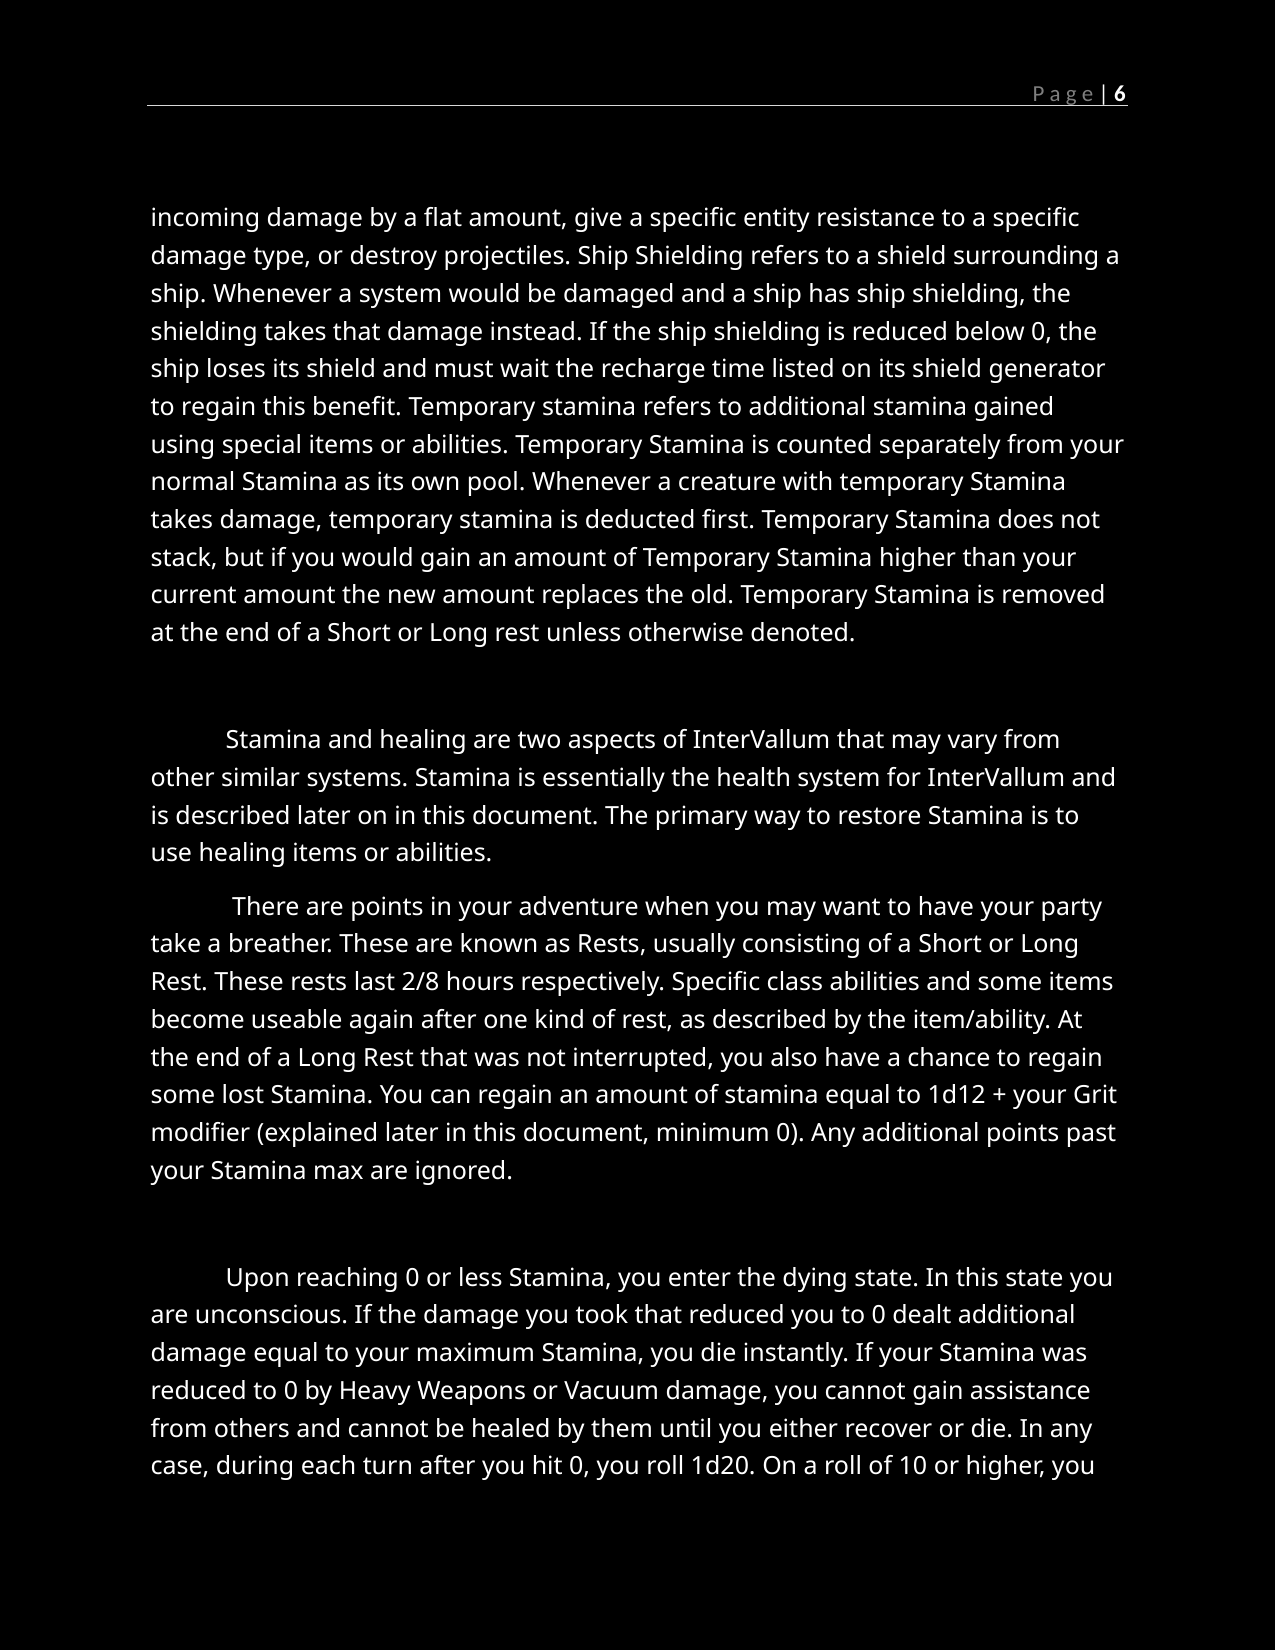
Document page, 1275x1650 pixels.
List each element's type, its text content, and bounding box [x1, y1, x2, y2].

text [150, 200, 1125, 649]
text There are points in your adventure when you may want to have your party take a breather. These are known as Rests, usually consisting of a Short or Long Rest. These rests last 2/8 hours respectively. Specific class abilities and some items become useable again after one kind of rest, as described by the item/ability. At the end of a Long Rest that was not interrupted, you also have a chance to regain some lost Stamina. You can regain an amount of stamina equal to 1d12 + your Grit modifier (explained later in this document, minimum 0). Any additional points past your Stamina max are ignored. [150, 888, 1125, 1186]
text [150, 1259, 1125, 1482]
text Stamina and healing are two aspects of InterVallum that may vary from other similar systems. Stamina is essentially the health system for InterVallum and is described later on in this document. The primary way to restore Stamina is to use healing items or abilities. [150, 722, 1125, 869]
